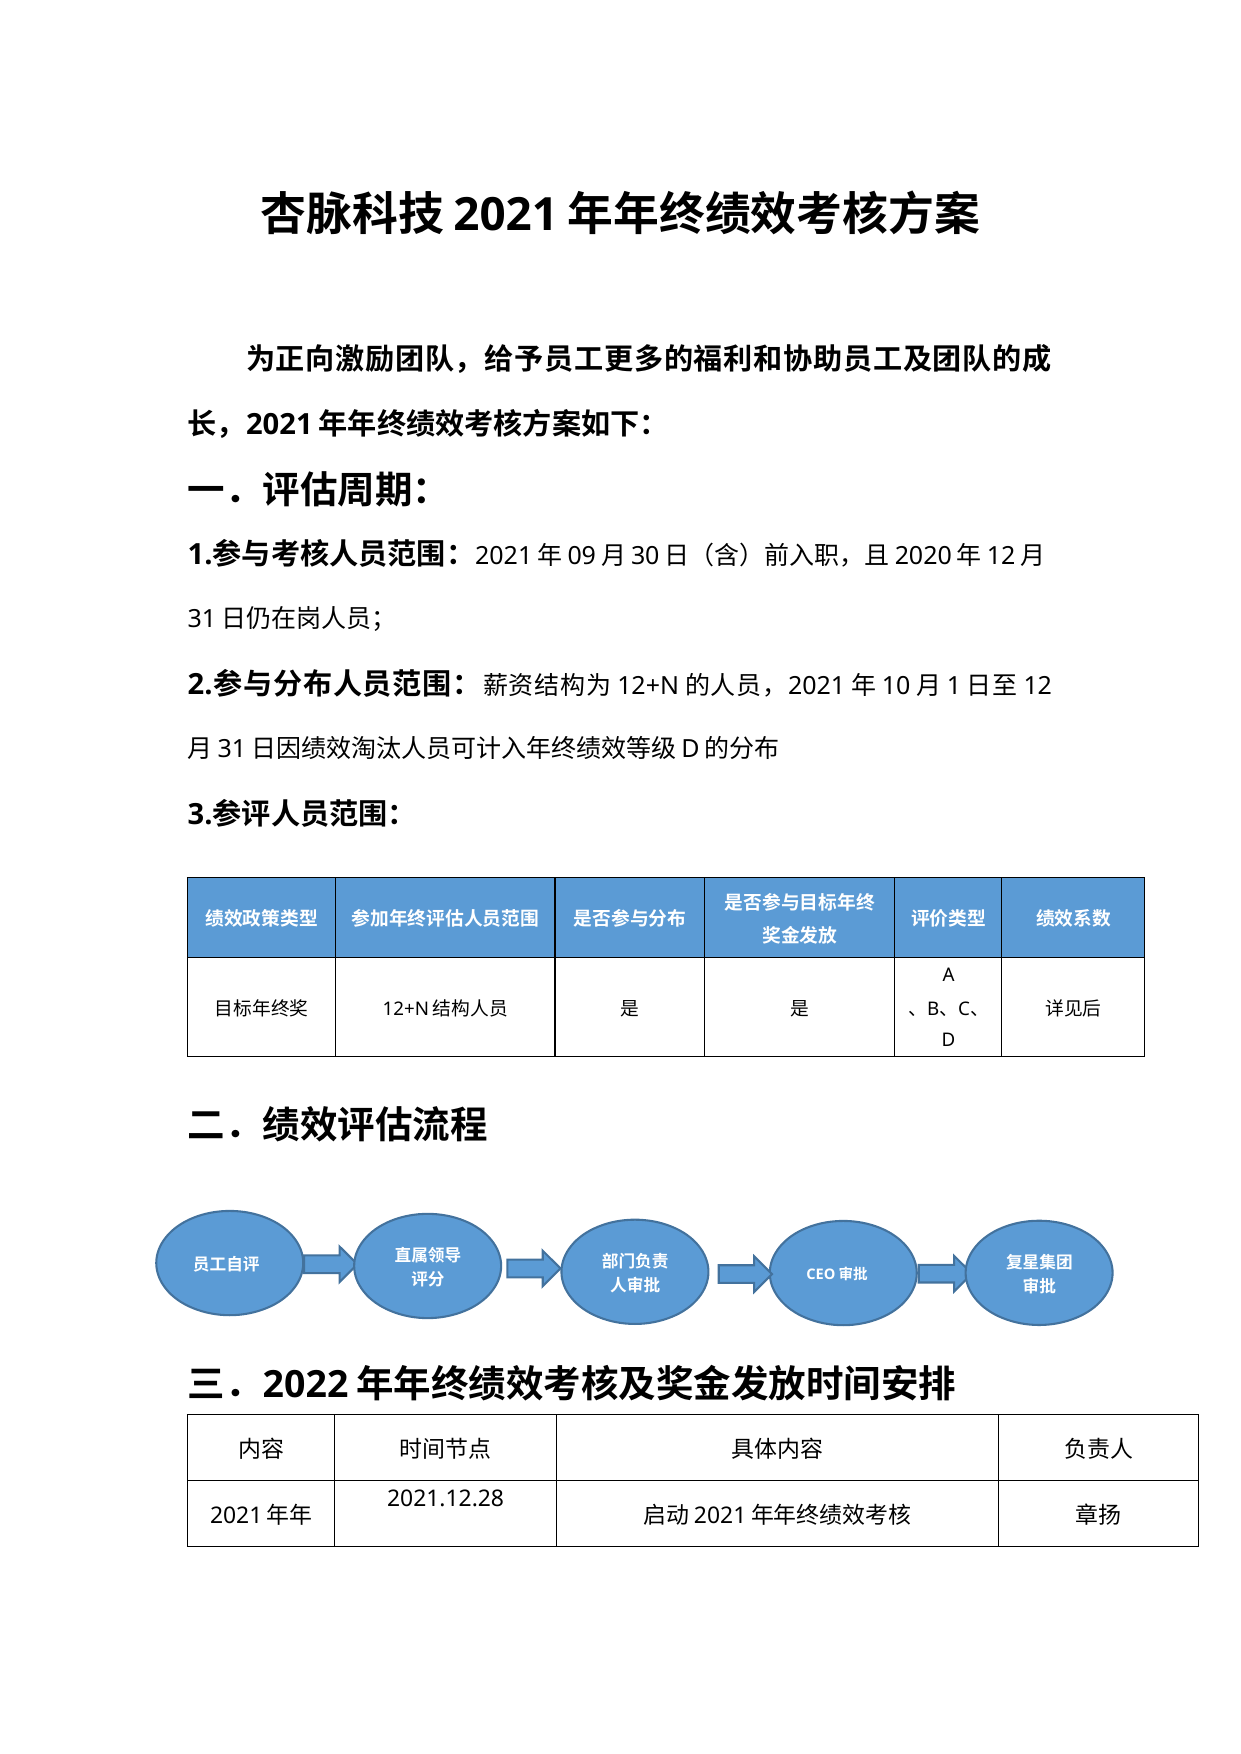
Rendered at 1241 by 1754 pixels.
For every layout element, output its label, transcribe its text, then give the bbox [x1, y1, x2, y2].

table_header 绩效政策类型 [188, 878, 335, 957]
table_cell 是 [556, 958, 704, 1056]
table_cell 目标年终奖 [188, 958, 335, 1056]
table_header 参加年终评估人员范围 [336, 878, 554, 957]
table_header 是否参与分布 [556, 878, 704, 957]
table_cell A、B、C、D [895, 958, 1001, 1056]
table_cell 是 [705, 958, 894, 1056]
text 3.参评人员范围： [187, 779, 1053, 844]
text 一．评估周期： [187, 454, 1053, 519]
text 二．绩效评估流程 [187, 1089, 1053, 1154]
text 三．2022年年终绩效考核及奖金发放时间安排 [187, 1349, 1053, 1414]
text 2.参与分布人员范围：薪资结构为12+N的人员，2021年10月1日至12月31日因绩效淘汰人员可计入年终绩效等级D的分布 [187, 649, 1053, 779]
table_header 是否参与目标年终奖金发放 [705, 878, 894, 957]
table_header 内容 [188, 1415, 334, 1480]
text 为正向激励团队，给予员工更多的福利和协助员工及团队的成长，2021年年终绩效考核方案如下： [187, 324, 1053, 454]
table_cell 章扬 [999, 1481, 1198, 1546]
table_header 评价类型 [895, 878, 1001, 957]
text 1.参与考核人员范围：2021年09月30日（含）前入职，且2020年12月31日仍在岗人员； [187, 519, 1053, 649]
table_cell 启动2021年年终绩效考核 [557, 1481, 998, 1546]
table_cell 2021.12.28 [335, 1481, 556, 1546]
table_header 时间节点 [335, 1415, 556, 1480]
table_header 绩效系数 [1002, 878, 1144, 957]
text 杏脉科技2021年年终绩效考核方案 [187, 162, 1053, 259]
table_cell 详见后 [1002, 958, 1144, 1056]
table_header 具体内容 [557, 1415, 998, 1480]
table_header 负责人 [999, 1415, 1198, 1480]
table_cell 12+N结构人员 [336, 958, 554, 1056]
table_cell 2021年年终绩效评估 [188, 1481, 334, 1546]
